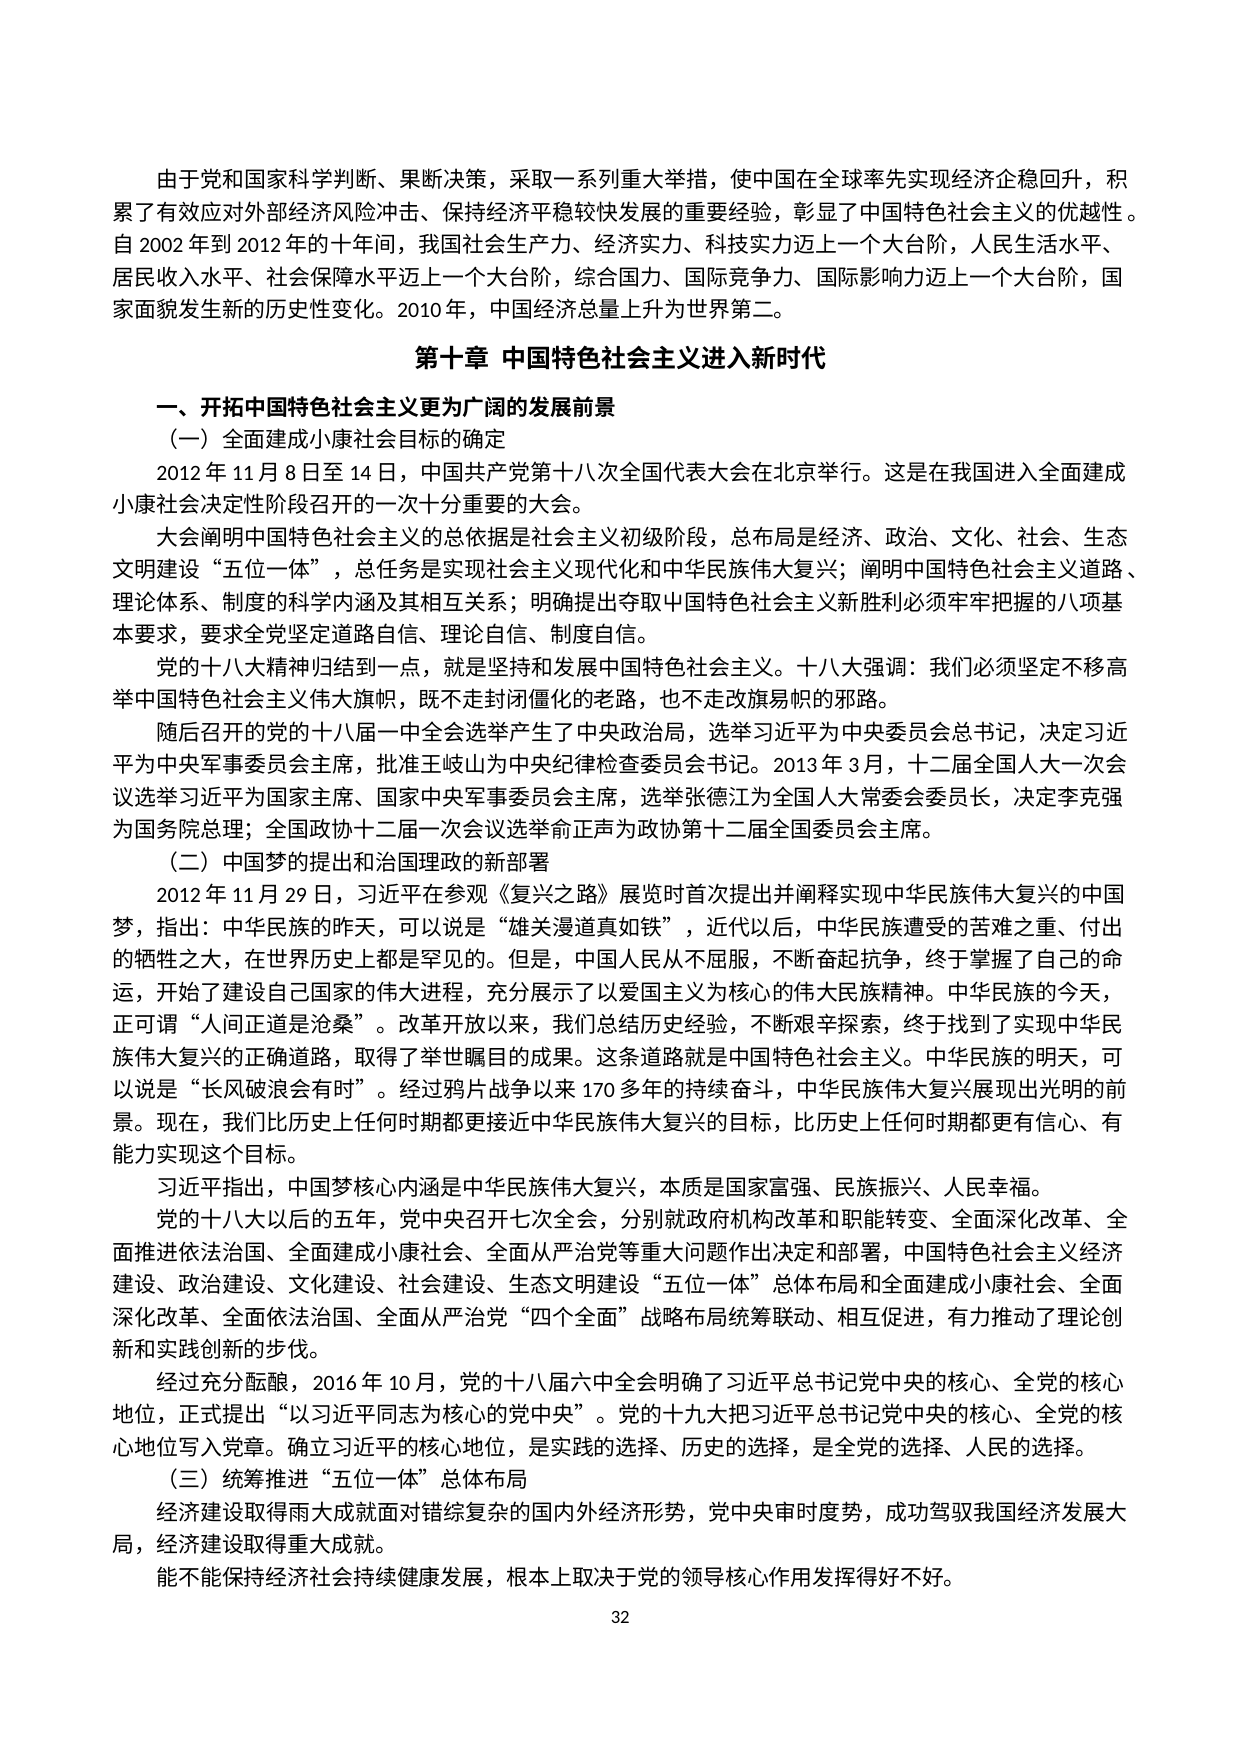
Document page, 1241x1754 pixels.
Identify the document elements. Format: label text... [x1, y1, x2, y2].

text （二）中国梦的提出和治国理政的新部署 [112, 844, 1128, 877]
text 能不能保持经济社会持续健康发展，根本上取决于党的领导核心作用发挥得好不好。 [112, 1559, 1128, 1592]
text 2012年11月8日至14日，中国共产党第十八次全国代表大会在北京举行。这是在我国进入全面建成小康社会决定性阶段召开的一次十分重要的大会。 [112, 454, 1128, 519]
text （一）全面建成小康社会目标的确定 [112, 422, 1128, 454]
text 第十章 中国特色社会主义进入新时代 [112, 324, 1128, 389]
text 随后召开的党的十八届一中全会选举产生了中央政治局，选举习近平为中央委员会总书记，决定习近平为中央军事委员会主席，批准王岐山为中央纪律检查委员会书记。2013年3月，十二届全国人大一次会议选举习近平为国家主席、国家中央军事委员会主席，选举张德江为全国人大常委会委员长，决定李克强为国务院总理；全国政协十二届一次会议选举俞正声为政协第十二届全国委员会主席。 [112, 714, 1128, 844]
text 党的十八大精神归结到一点，就是坚持和发展中国特色社会主义。十八大强调：我们必须坚定不移高举中国特色社会主义伟大旗帜，既不走封闭僵化的老路，也不走改旗易帜的邪路。 [112, 649, 1128, 714]
text 经过充分酝酿，2016年10月，党的十八届六中全会明确了习近平总书记党中央的核心、全党的核心地位，正式提出“以习近平同志为核心的党中央”。党的十九大把习近平总书记党中央的核心、全党的核心地位写入党章。确立习近平的核心地位，是实践的选择、历史的选择，是全党的选择、人民的选择。 [112, 1364, 1128, 1462]
text 习近平指出，中国梦核心内涵是中华民族伟大复兴，本质是国家富强、民族振兴、人民幸福。 [112, 1169, 1128, 1202]
text 2012年11月29 日，习近平在参观《复兴之路》展览时首次提出并阐释实现中华民族伟大复兴的中国 梦，指出：中华民族的昨天，可以说是“雄关漫道真如铁”，近代以后，中华民族遭受的苦难之重、付出的牺牲之大，在世界历史上都是罕见的。但是，中国人民从不屈服，不断奋起抗争，终于掌握了自己的命运，开始了建设自己国家的伟大进程，充分展示了以爱国主义为核心的伟大民族精神。中华民族的今天，正可谓“人间正道是沧桑”。改革开放以来，我们总结历史经验，不断艰辛探索，终于找到了实现中华民族伟大复兴的正确道路，取得了举世瞩目的成果。这条道路就是中国特色社会主义。中华民族的明天，可以说是“长风破浪会有时”。经过鸦片战争以来170多年的持续奋斗，中华民族伟大复兴展现出光明的前景。现在，我们比历史上任何时期都更接近中华民族伟大复兴的目标，比历史上任何时期都更有信心、有能力实现这个目标。 [112, 877, 1128, 1169]
text 由于党和国家科学判断、果断决策，采取一系列重大举措，使中国在全球率先实现经济企稳回升，积累了有效应对外部经济风险冲击、保持经济平稳较快发展的重要经验，彰显了中国特色社会主义的优越性。自2002年到2012年的十年间，我国社会生产力、经济实力、科技实力迈上一个大台阶，人民生活水平、居民收入水平、社会保障水平迈上一个大台阶，综合国力、国际竞争力、国际影响力迈上一个大台阶，国家面貌发生新的历史性变化。2010年，中国经济总量上升为世界第二。 [112, 162, 1128, 324]
text 党的十八大以后的五年，党中央召开七次全会，分别就政府机构改革和职能转变、全面深化改革、全面推进依法治国、全面建成小康社会、全面从严治党等重大问题作出决定和部署，中国特色社会主义经济建设、政治建设、文化建设、社会建设、生态文明建设“五位一体”总体布局和全面建成小康社会、全面深化改革、全面依法治国、全面从严治党“四个全面”战略布局统筹联动、相互促进，有力推动了理论创新和实践创新的步伐。 [112, 1202, 1128, 1364]
text 大会阐明中国特色社会主义的总依据是社会主义初级阶段，总布局是经济、政治、文化、社会、生态文明建设“五位一体”，总任务是实现社会主义现代化和中华民族伟大复兴；阐明中国特色社会主义道路、理论体系、制度的科学内涵及其相互关系；明确提出夺取屮国特色社会主义新胜利必须牢牢把握的八项基本要求，要求全党坚定道路自信、理论自信、制度自信。 [112, 519, 1128, 649]
text （三）统筹推进“五位一体”总体布局 [112, 1462, 1128, 1494]
text 一、开拓中国特色社会主义更为广阔的发展前景 [112, 389, 1128, 422]
text 经济建设取得雨大成就面对错综复杂的国内外经济形势，党中央审时度势，成功驾驭我国经济发展大局，经济建设取得重大成就。 [112, 1494, 1128, 1559]
